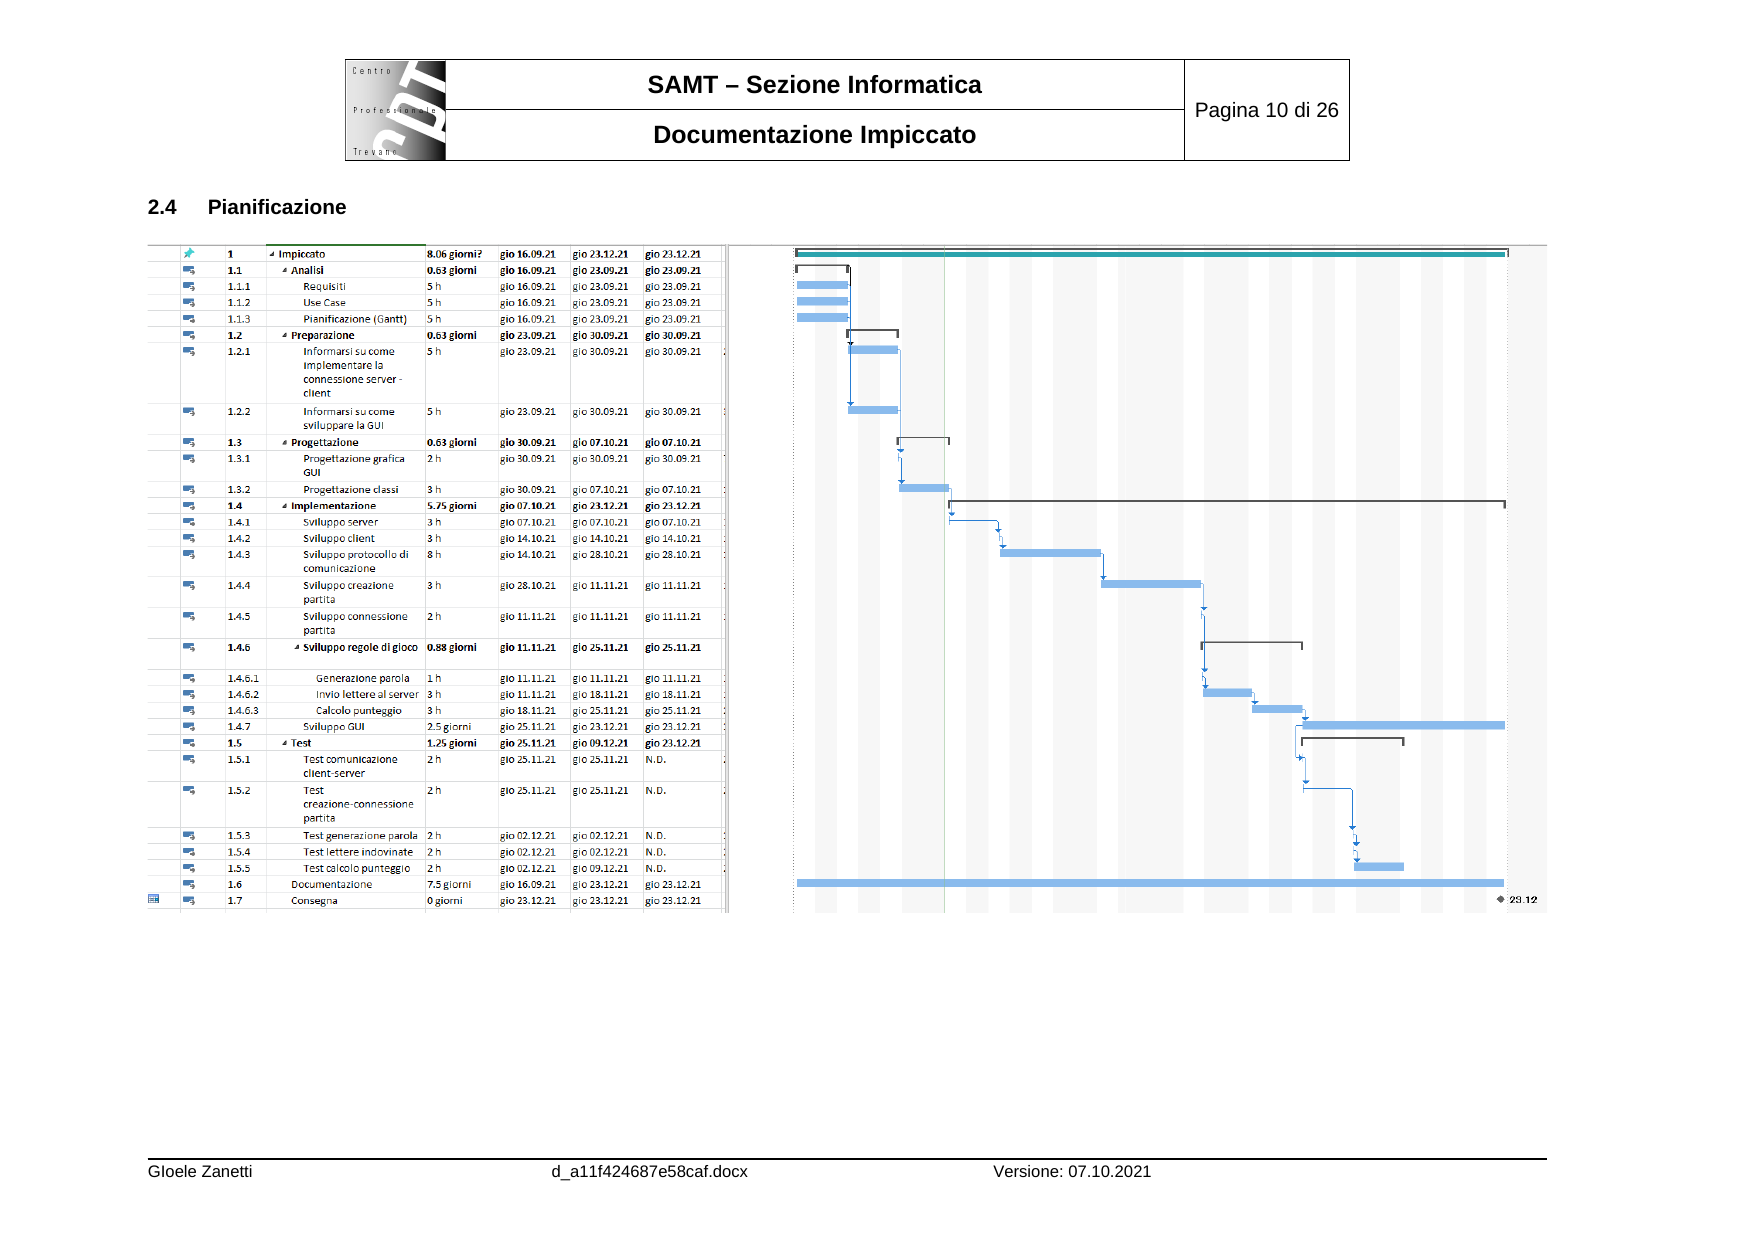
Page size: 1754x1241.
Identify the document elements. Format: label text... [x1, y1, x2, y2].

picture [147, 244, 1548, 913]
picture [345, 60, 446, 160]
subtitle Pianificazione [148, 195, 1547, 219]
